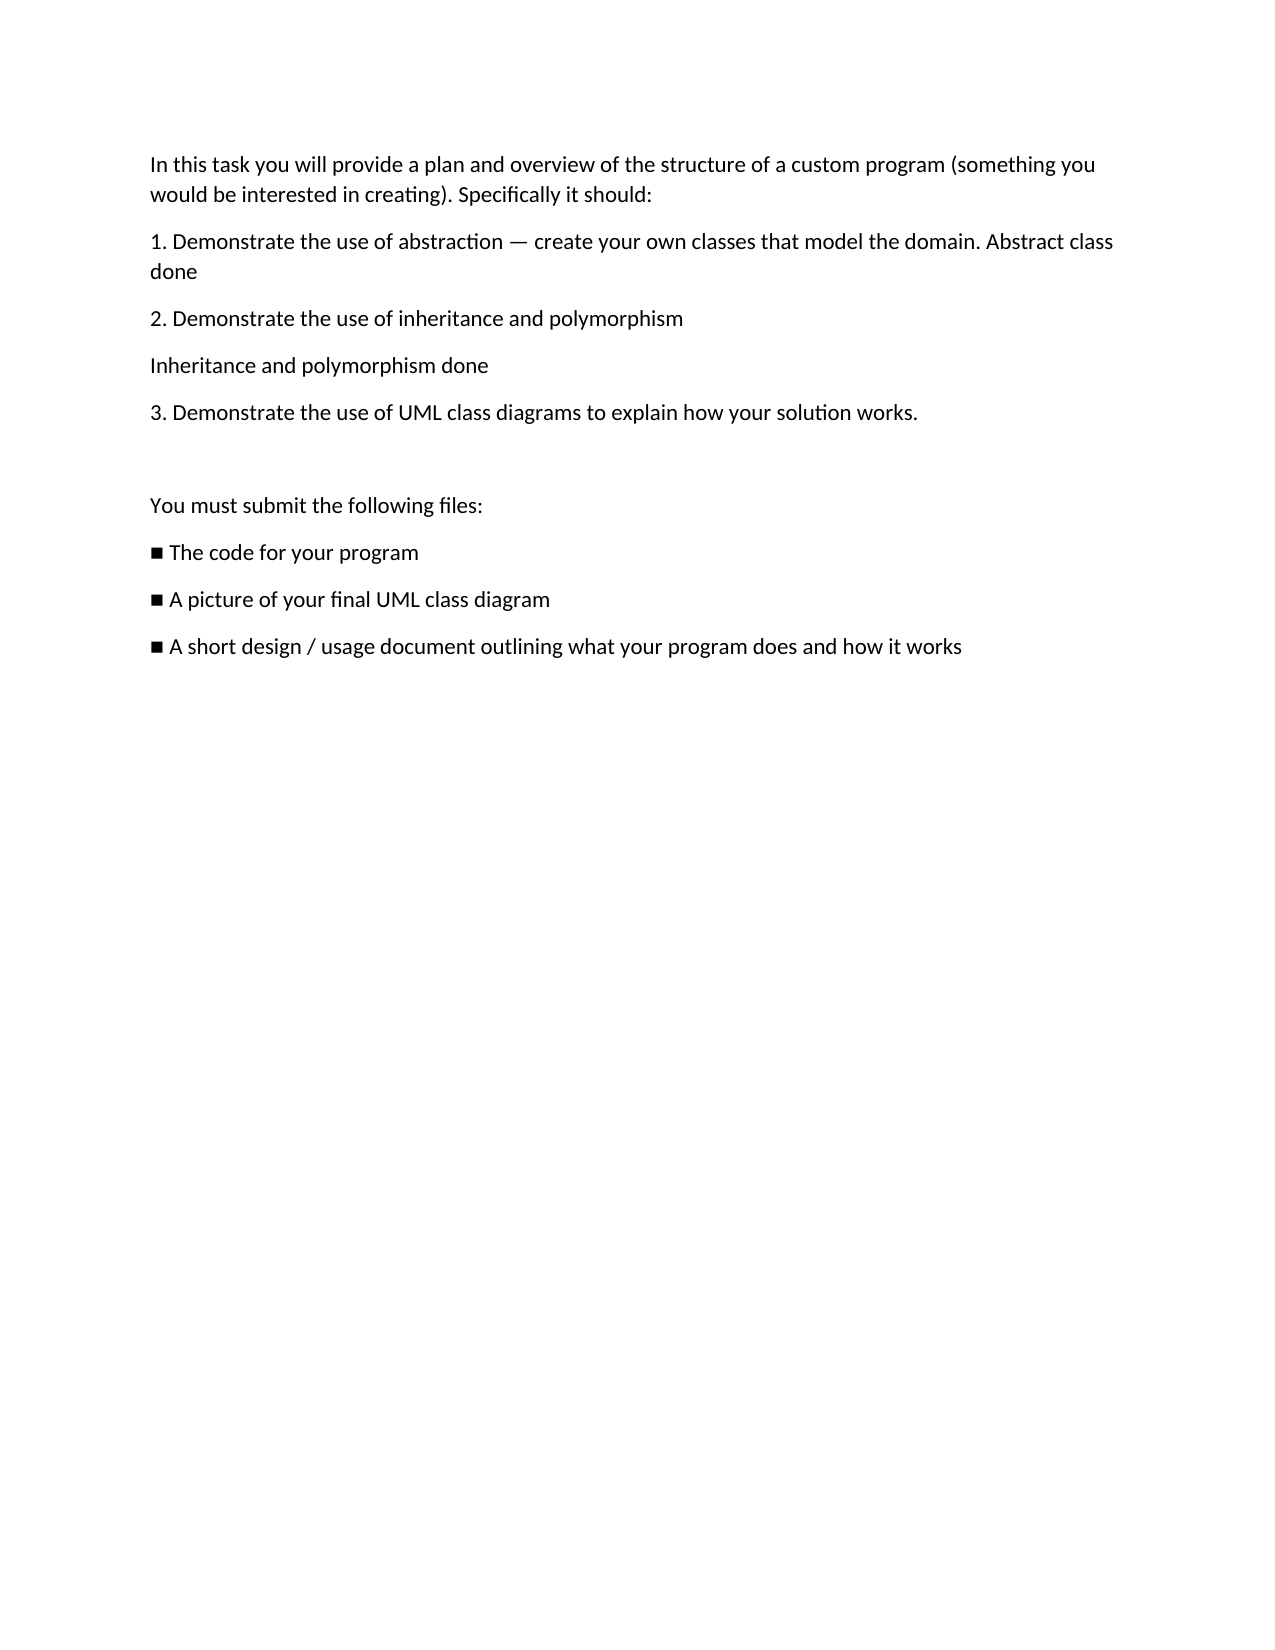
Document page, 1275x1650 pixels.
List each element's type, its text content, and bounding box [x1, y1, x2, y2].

text You must submit the following files: [150, 492, 1125, 520]
text 1. Demonstrate the use of abstraction — create your own classes that model the domain. Abstract class done [150, 227, 1125, 285]
text 2. Demonstrate the use of inheritance and polymorphism [150, 304, 1125, 332]
text In this task you will provide a plan and overview of the structure of a custom program (something you would be interested in creating). Specifically it should: [150, 150, 1125, 208]
text ■ A picture of your final UML class diagram [150, 585, 1125, 613]
text 3. Demonstrate the use of UML class diagrams to explain how your solution works. [150, 398, 1125, 426]
text ■ A short design / usage document outlining what your program does and how it works [150, 632, 1125, 660]
text Inheritance and polymorphism done [150, 351, 1125, 379]
text ■ The code for your program [150, 538, 1125, 567]
